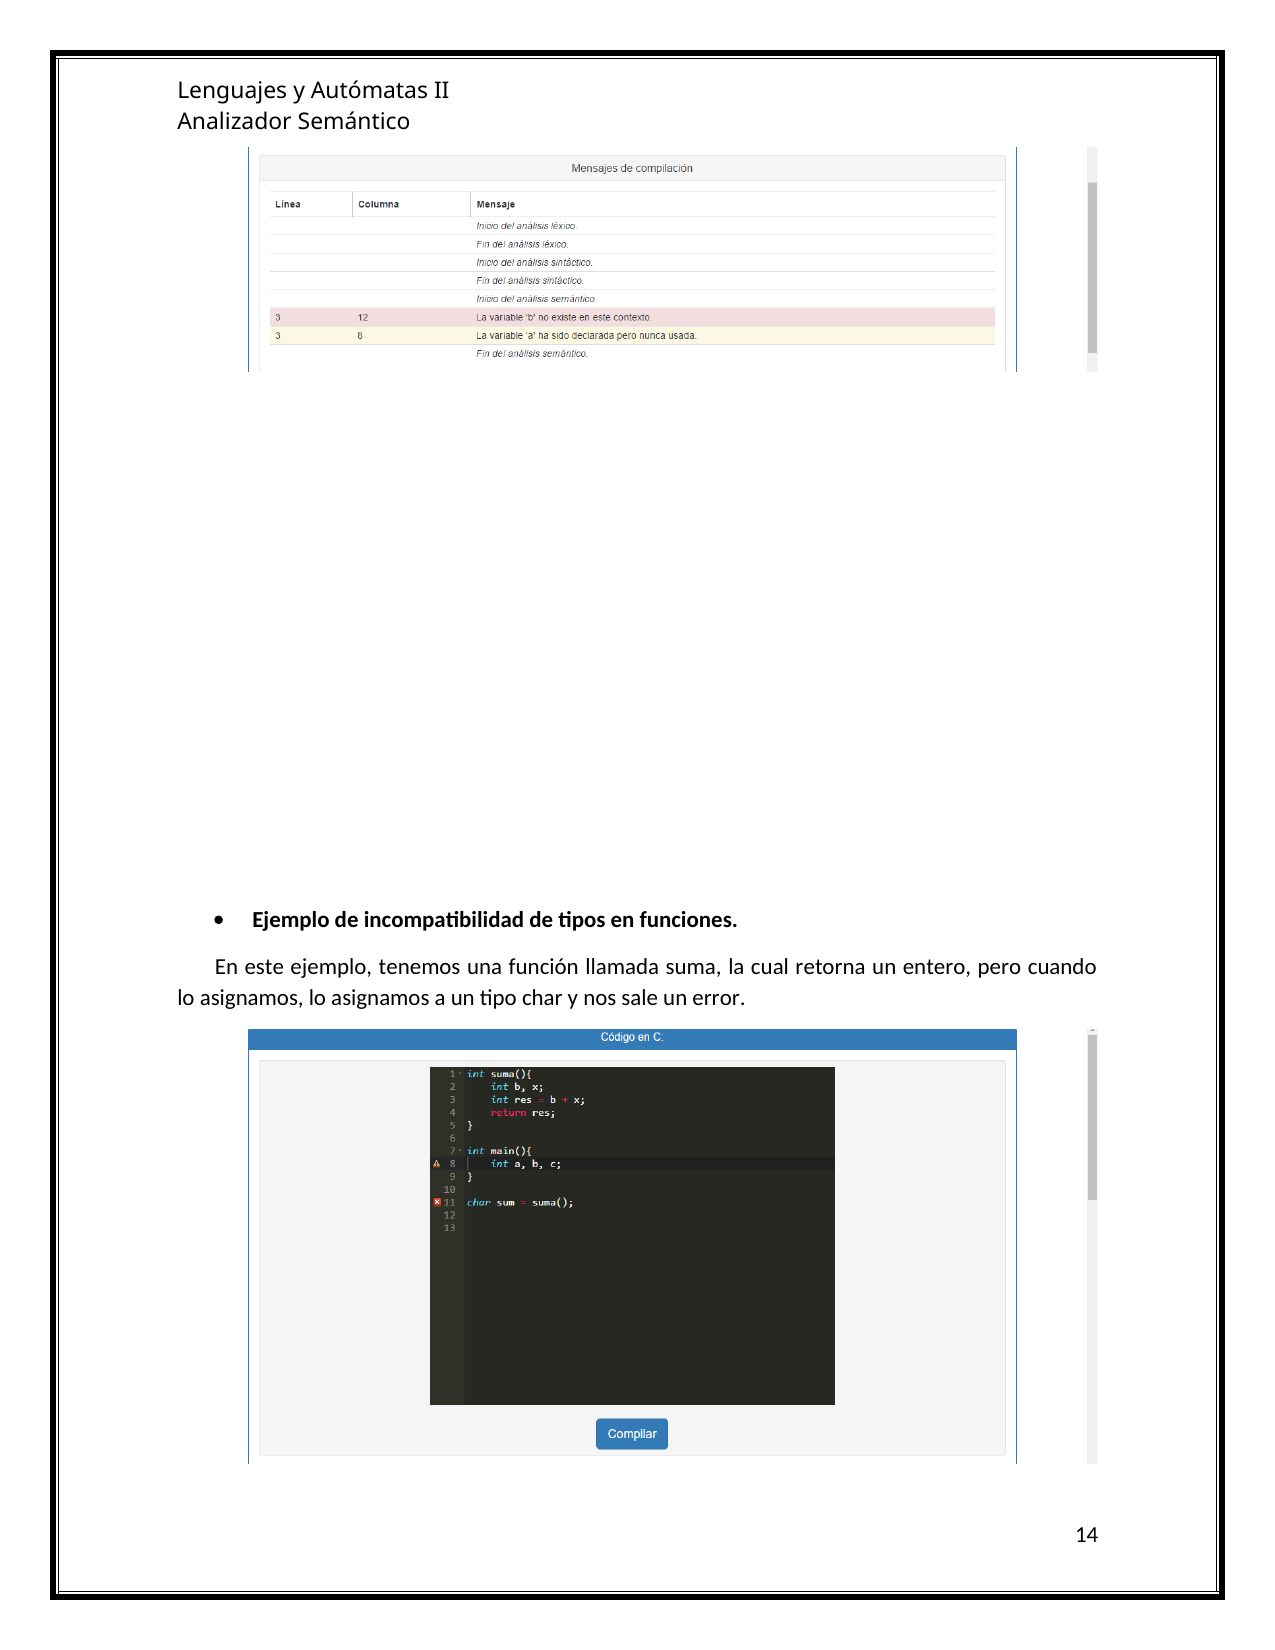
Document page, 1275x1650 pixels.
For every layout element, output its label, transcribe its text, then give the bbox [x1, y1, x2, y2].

list Ejemplo de incompatibilidad de tipos en funciones. [214, 906, 1098, 933]
picture [177, 147, 1098, 372]
text En este ejemplo, tenemos una función llamada suma, la cual retorna un entero, pero cuando lo asignamos, lo asignamos a un tipo char y nos sale un error. [177, 952, 1098, 1011]
picture [177, 1029, 1098, 1464]
